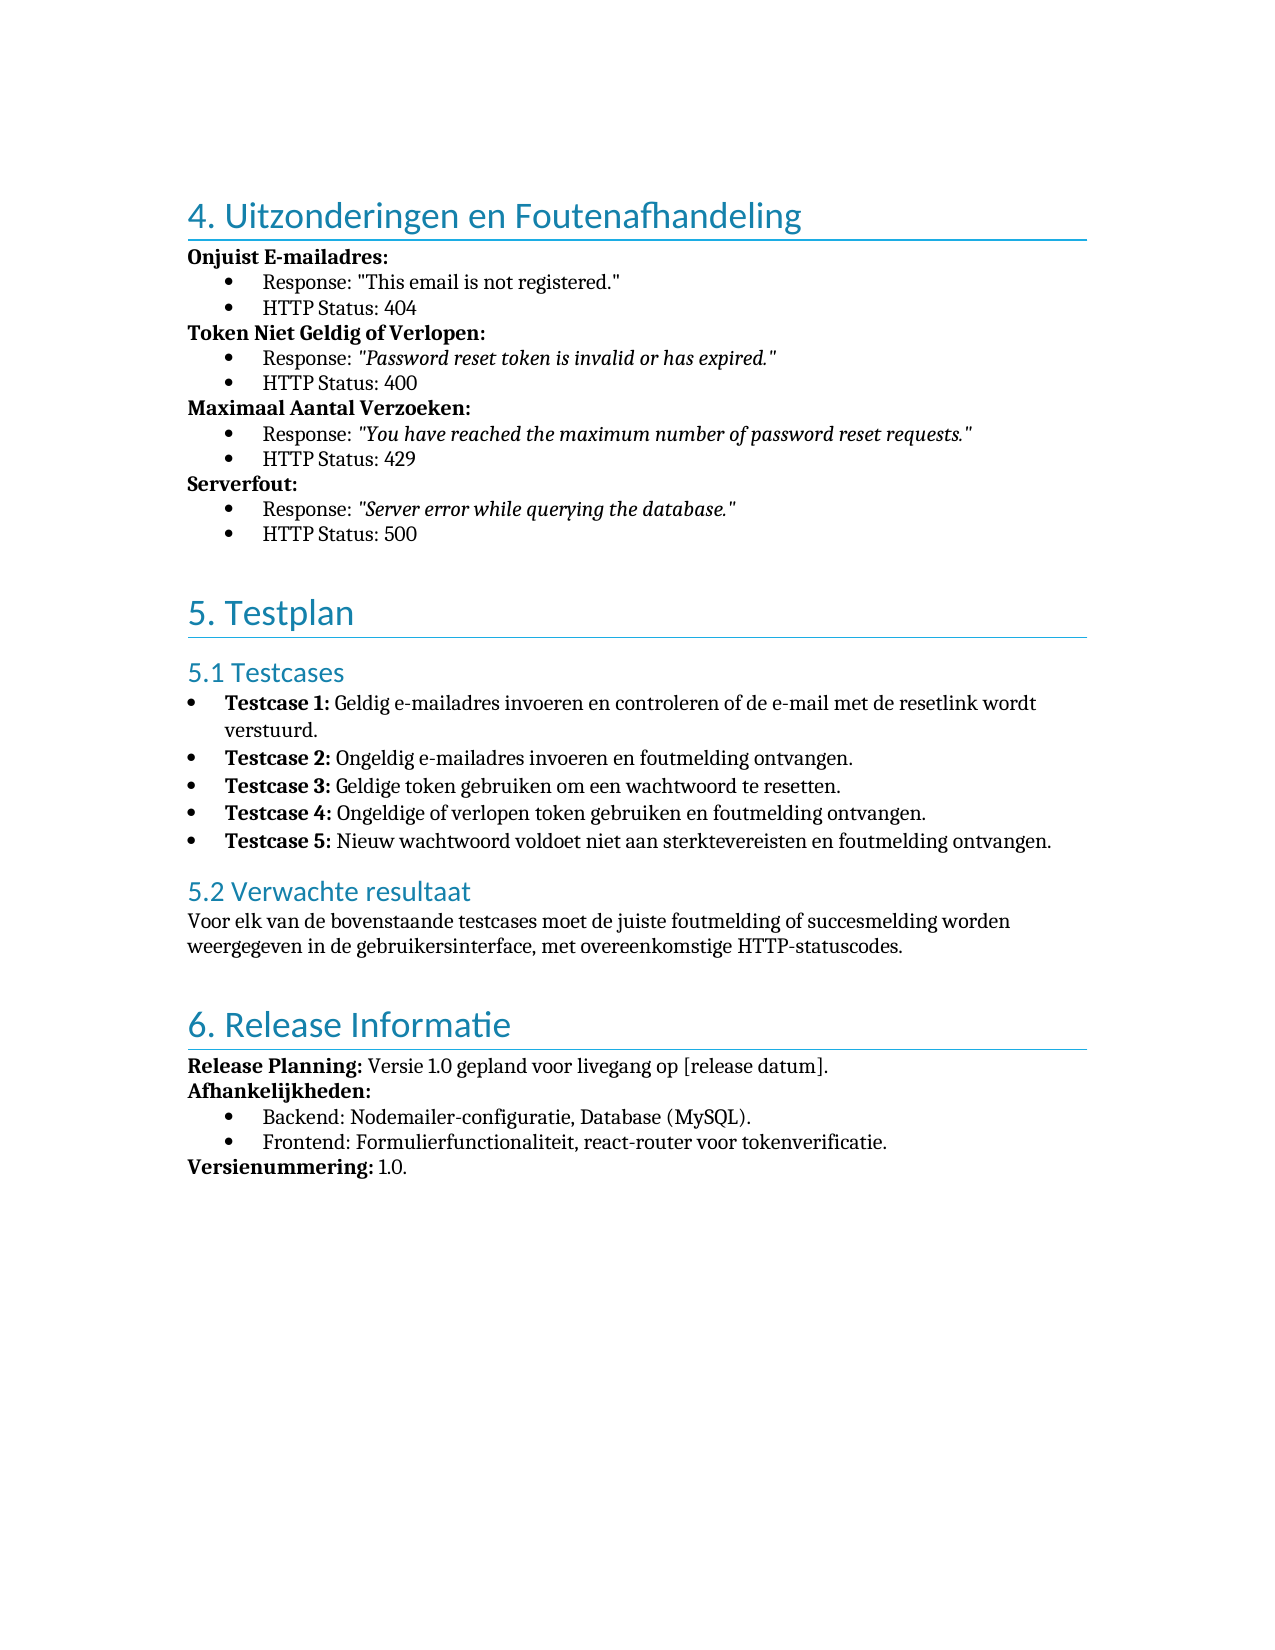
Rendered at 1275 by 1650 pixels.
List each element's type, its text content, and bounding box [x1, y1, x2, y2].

list HTTP Status: 404 [225, 295, 1087, 320]
list Testcase 4: Ongeldige of verlopen token gebruiken en foutmelding ontvangen. [187, 801, 1087, 826]
list Backend: Nodemailer-configuratie, Database (MySQL). [225, 1104, 1087, 1129]
list Response: "Password reset token is invalid or has expired." [225, 346, 1087, 371]
text Voor elk van de bovenstaande testcases moet de juiste foutmelding of succesmelding worden weergegeven in de gebruikersinterface, met overeenkomstige HTTP-statuscodes. [187, 909, 1087, 959]
text Release Planning: Versie 1.0 gepland voor livegang op [release datum]. [187, 1054, 1087, 1079]
subtitle 6. Release Informatie [187, 1001, 1087, 1050]
list Response: "This email is not registered." [225, 270, 1087, 295]
subtitle 5.2 Verwachte resultaat [187, 873, 1087, 909]
list Testcase 3: Geldige token gebruiken om een wachtwoord te resetten. [187, 773, 1087, 798]
list HTTP Status: 400 [225, 371, 1087, 396]
subtitle 5.1 Testcases [187, 654, 1087, 690]
list Frontend: Formulierfunctionaliteit, react-router voor tokenverificatie. [225, 1129, 1087, 1155]
list Testcase 5: Nieuw wachtwoord voldoet niet aan sterktevereisten en foutmelding ontvangen. [187, 829, 1087, 854]
list Testcase 2: Ongeldig e-mailadres invoeren en foutmelding ontvangen. [187, 746, 1087, 771]
list Testcase 1: Geldig e-mailadres invoeren en controleren of de e-mail met de resetlink wordt verstuurd. [187, 690, 1087, 743]
list Response: "You have reached the maximum number of password reset requests." [225, 421, 1087, 446]
subtitle 4. Uitzonderingen en Foutenafhandeling [187, 192, 1087, 241]
text Token Niet Geldig of Verlopen: [187, 320, 1087, 346]
text Versienummering: 1.0. [187, 1155, 1087, 1180]
subtitle 5. Testplan [187, 589, 1087, 638]
list Response: "Server error while querying the database." [225, 497, 1087, 522]
list HTTP Status: 500 [225, 522, 1087, 547]
text Serverfout: [187, 472, 1087, 497]
text Onjuist E-mailadres: [187, 245, 1087, 270]
text Maximaal Aantal Verzoeken: [187, 396, 1087, 421]
list HTTP Status: 429 [225, 446, 1087, 472]
text Afhankelijkheden: [187, 1079, 1087, 1104]
